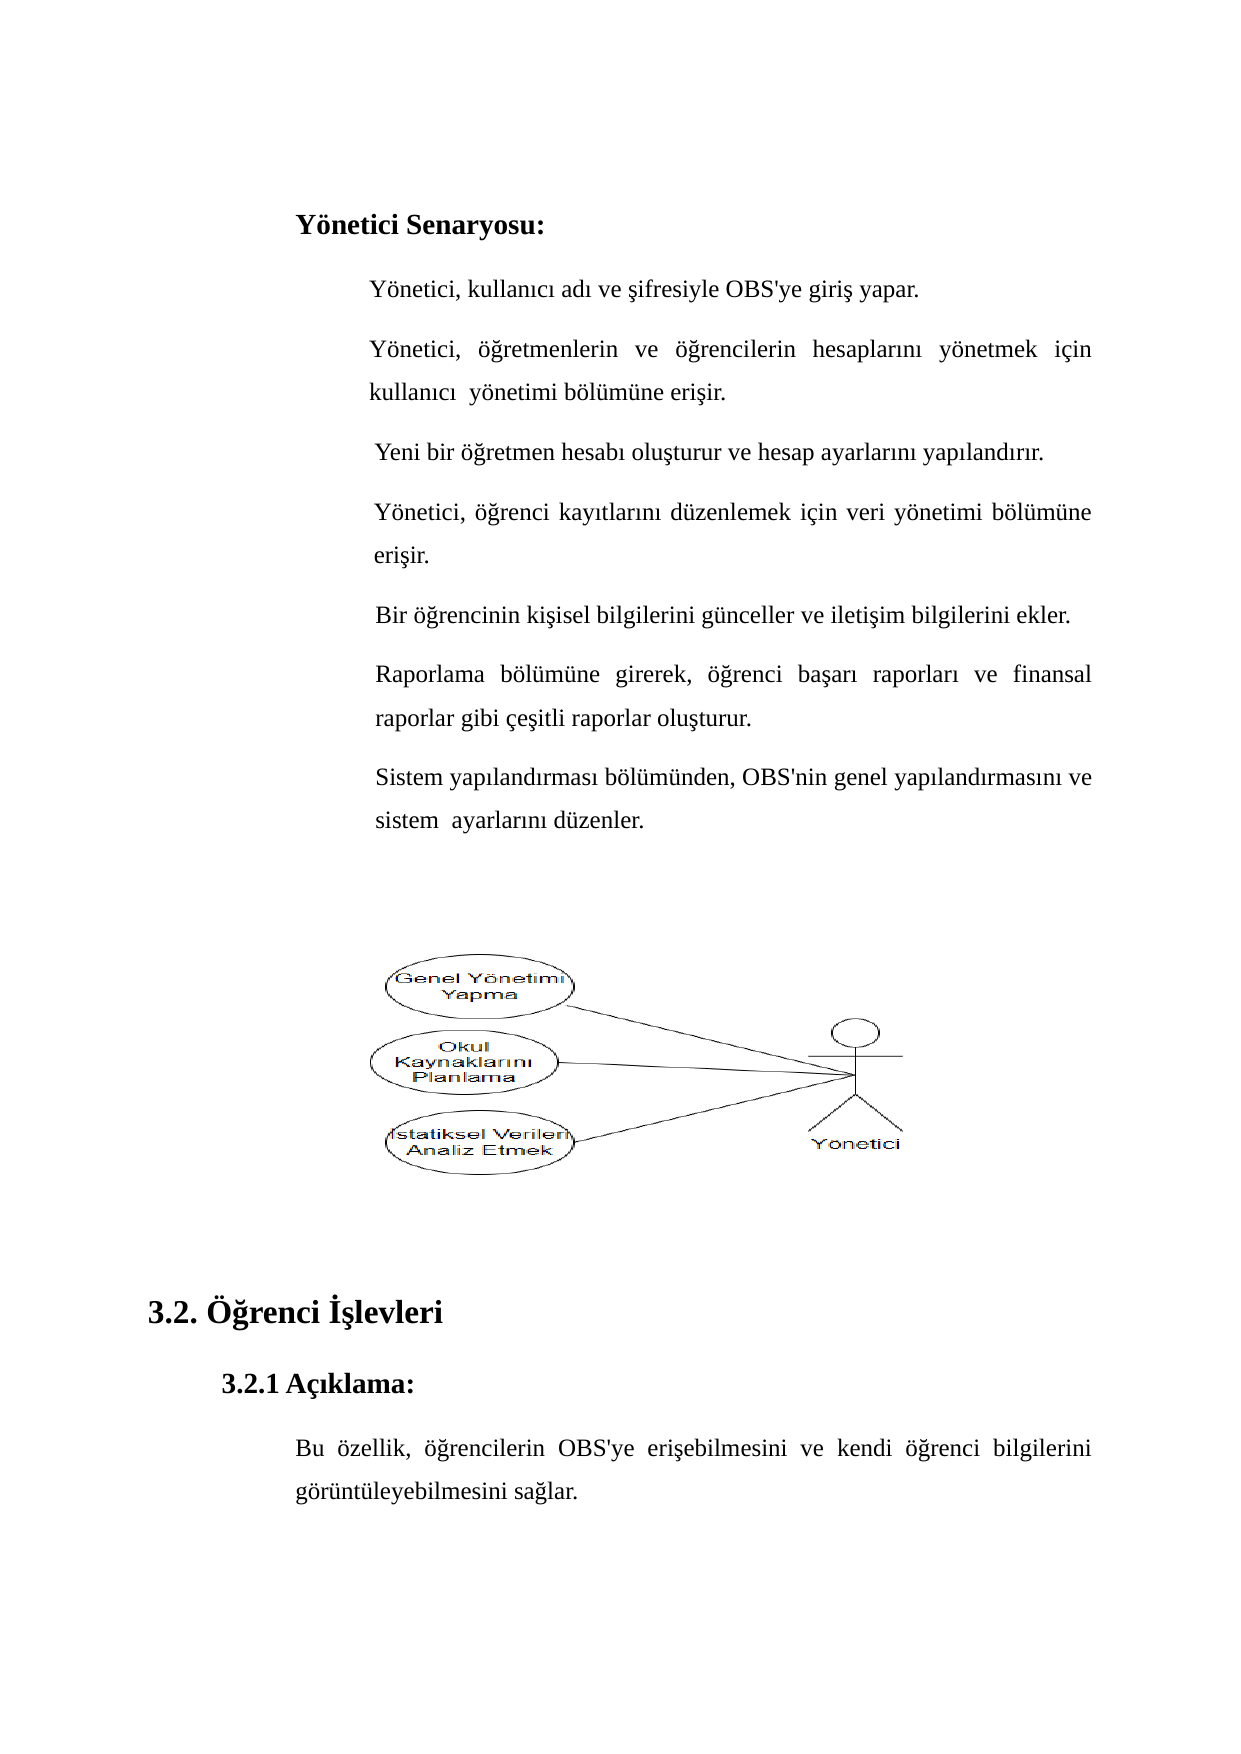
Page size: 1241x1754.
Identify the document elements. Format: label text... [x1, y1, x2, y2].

text Sistem yapılandırması bölümünden, OBS'nin genel yapılandırmasını ve sistem ayarlarını düzenler. [375, 762, 1093, 834]
text Yönetici, öğretmenlerin ve öğrencilerin hesaplarını yönetmek için kullanıcı yönetimi bölümüne erişir. [369, 334, 1093, 406]
text Yeni bir öğretmen hesabı oluşturur ve hesap ayarlarını yapılandırır. [221, 437, 1093, 466]
text 3.2.1 Açıklama: [148, 1366, 1093, 1400]
text Raporlama bölümüne girerek, öğrenci başarı raporları ve finansal raporlar gibi çeşitli raporlar oluşturur. [375, 659, 1093, 731]
text Yönetici, öğrenci kayıtlarını düzenlemek için veri yönetimi bölümüne erişir. [373, 497, 1093, 569]
picture [295, 925, 945, 1202]
text 3.2. Öğrenci İşlevleri [148, 1292, 1093, 1331]
text Bu özellik, öğrencilerin OBS'ye erişebilmesini ve kendi öğrenci bilgilerini görüntüleyebilmesini sağlar. [295, 1433, 1093, 1505]
text Yönetici Senaryosu: [221, 207, 1093, 241]
text Yönetici, kullanıcı adı ve şifresiyle OBS'ye giriş yapar. [295, 274, 1093, 303]
text Bir öğrencinin kişisel bilgilerini günceller ve iletişim bilgilerini ekler. [295, 600, 1093, 628]
